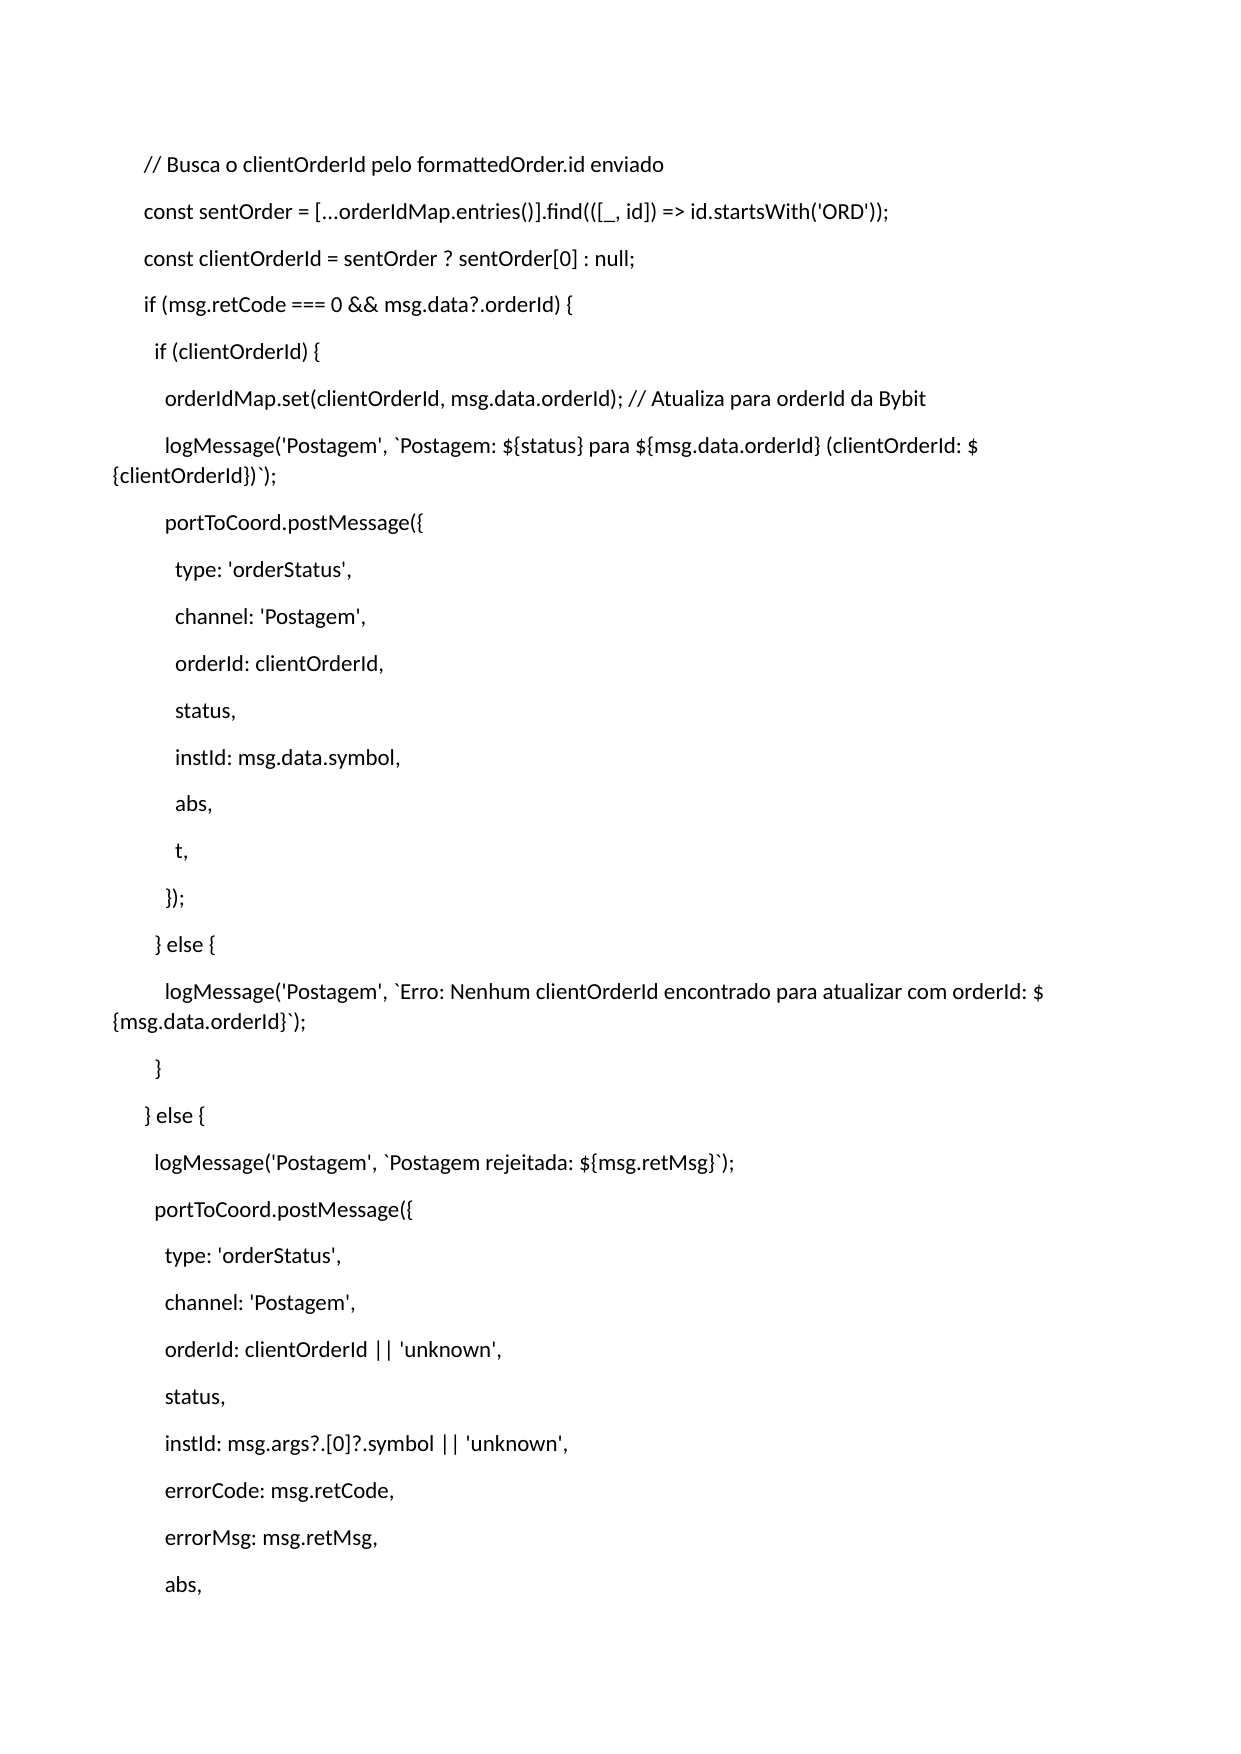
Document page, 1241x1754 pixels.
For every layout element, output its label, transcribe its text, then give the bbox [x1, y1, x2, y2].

text t, [112, 836, 1128, 864]
text status, [112, 696, 1128, 724]
text type: 'orderStatus', [112, 1242, 1128, 1270]
text if (msg.retCode === 0 && msg.data?.orderId) { [112, 291, 1128, 319]
text orderId: clientOrderId || 'unknown', [112, 1335, 1128, 1363]
text instId: msg.args?.[0]?.symbol || 'unknown', [112, 1429, 1128, 1457]
text }); [112, 883, 1128, 911]
text abs, [112, 1570, 1128, 1598]
text } else { [112, 1101, 1128, 1129]
text logMessage('Postagem', `Postagem: ${status} para ${msg.data.orderId} (clientOrderId: ${clientOrderId})`); [112, 431, 1128, 489]
text logMessage('Postagem', `Erro: Nenhum clientOrderId encontrado para atualizar com orderId: ${msg.data.orderId}`); [112, 977, 1128, 1035]
text orderId: clientOrderId, [112, 649, 1128, 677]
text status, [112, 1382, 1128, 1410]
text errorCode: msg.retCode, [112, 1476, 1128, 1504]
text const sentOrder = [...orderIdMap.entries()].find(([_, id]) => id.startsWith('ORD')); [112, 197, 1128, 225]
text portToCoord.postMessage({ [112, 1195, 1128, 1223]
text portToCoord.postMessage({ [112, 508, 1128, 536]
text // Busca o clientOrderId pelo formattedOrder.id enviado [112, 150, 1128, 178]
text orderIdMap.set(clientOrderId, msg.data.orderId); // Atualiza para orderId da Bybit [112, 384, 1128, 412]
text errorMsg: msg.retMsg, [112, 1523, 1128, 1551]
text channel: 'Postagem', [112, 1288, 1128, 1317]
text if (clientOrderId) { [112, 337, 1128, 366]
text } else { [112, 930, 1128, 958]
text abs, [112, 789, 1128, 818]
text instId: msg.data.symbol, [112, 743, 1128, 771]
text } [112, 1054, 1128, 1082]
text channel: 'Postagem', [112, 602, 1128, 630]
text type: 'orderStatus', [112, 555, 1128, 583]
text logMessage('Postagem', `Postagem rejeitada: ${msg.retMsg}`); [112, 1148, 1128, 1176]
text const clientOrderId = sentOrder ? sentOrder[0] : null; [112, 244, 1128, 272]
